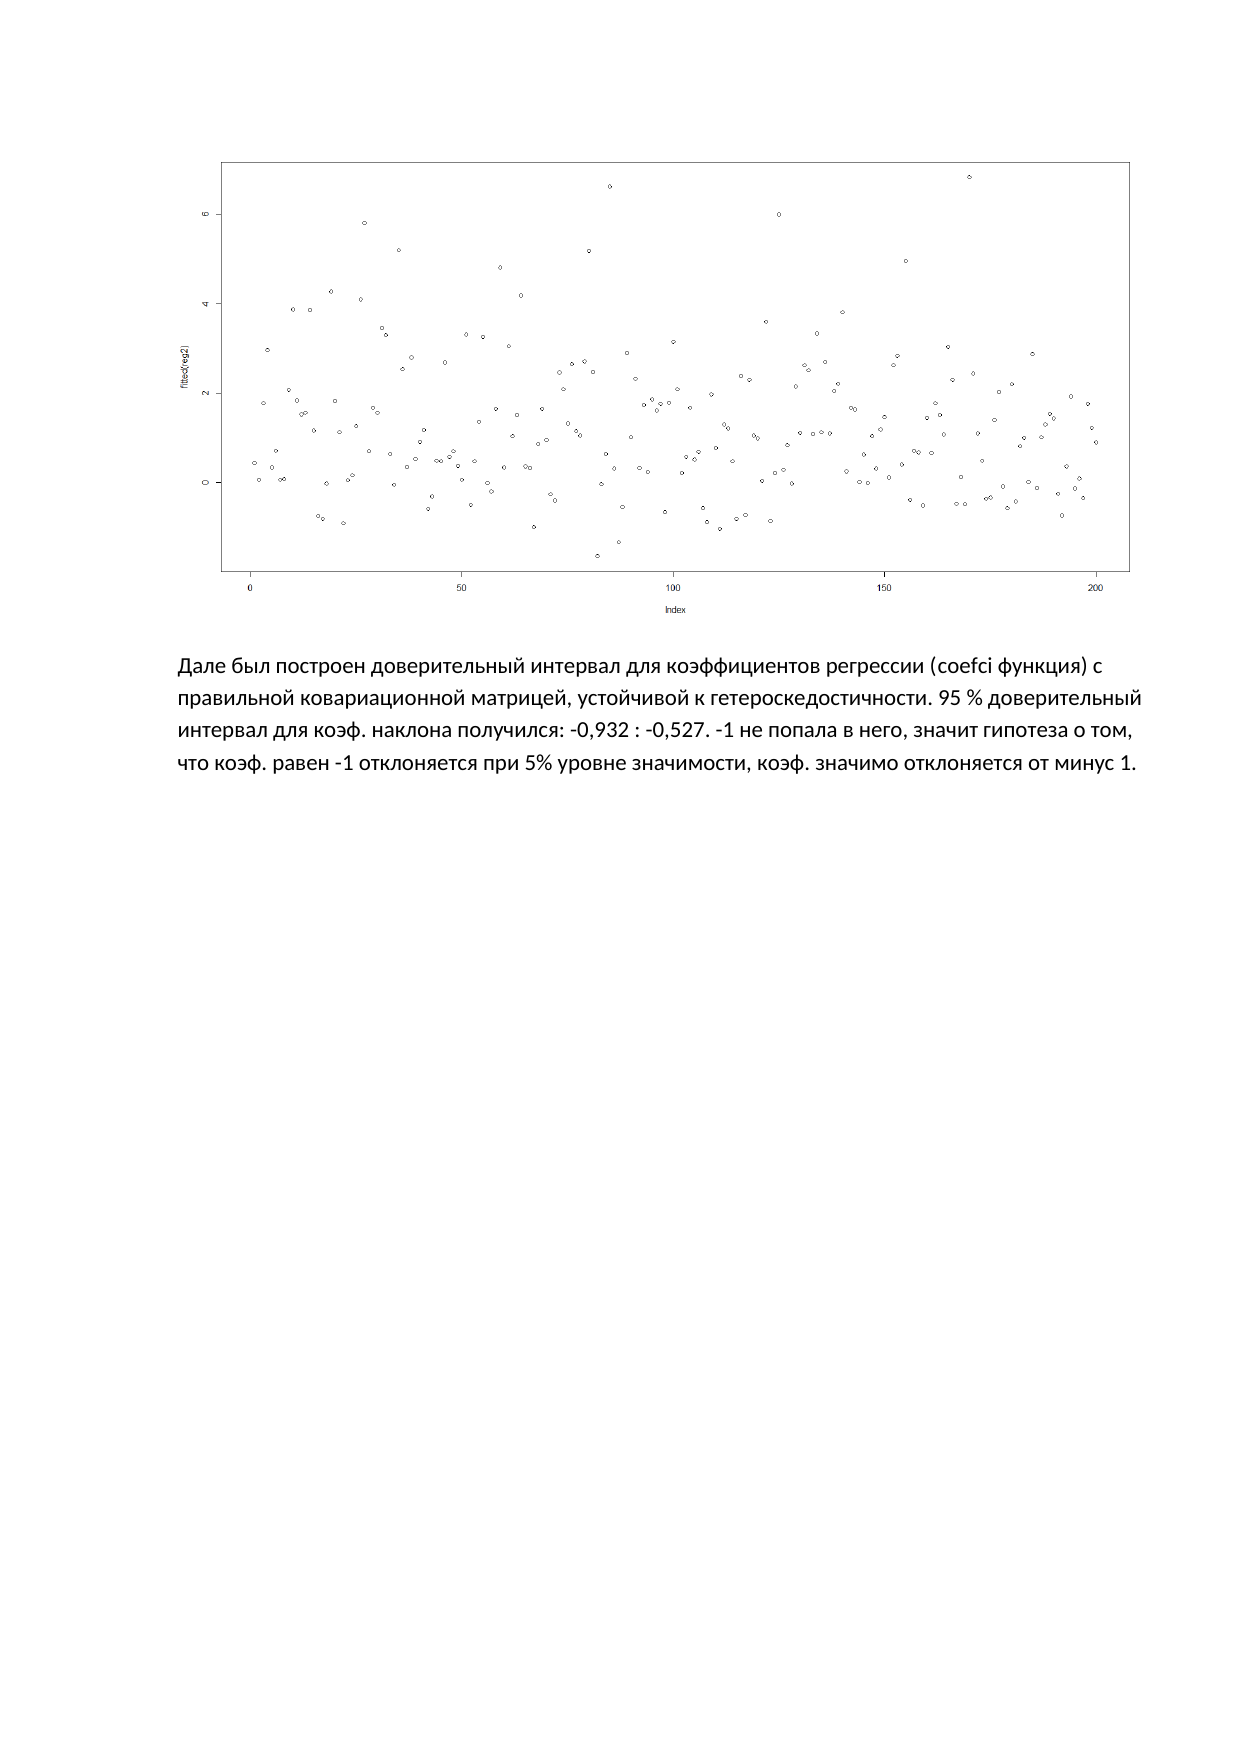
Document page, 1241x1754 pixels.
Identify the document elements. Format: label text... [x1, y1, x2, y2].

text Дале был построен доверительный интервал для коэффициентов регрессии (coefci функция) с правильной ковариационной матрицей, устойчивой к гетероскедостичности. 95 % доверительный интервал для коэф. наклона получился: -0,932 : -0,527. -1 не попала в него, значит гипотеза о том, что коэф. равен -1 отклоняется при 5% уровне значимости, коэф. значимо отклоняется от минус 1. [177, 651, 1152, 776]
picture [177, 118, 1152, 626]
